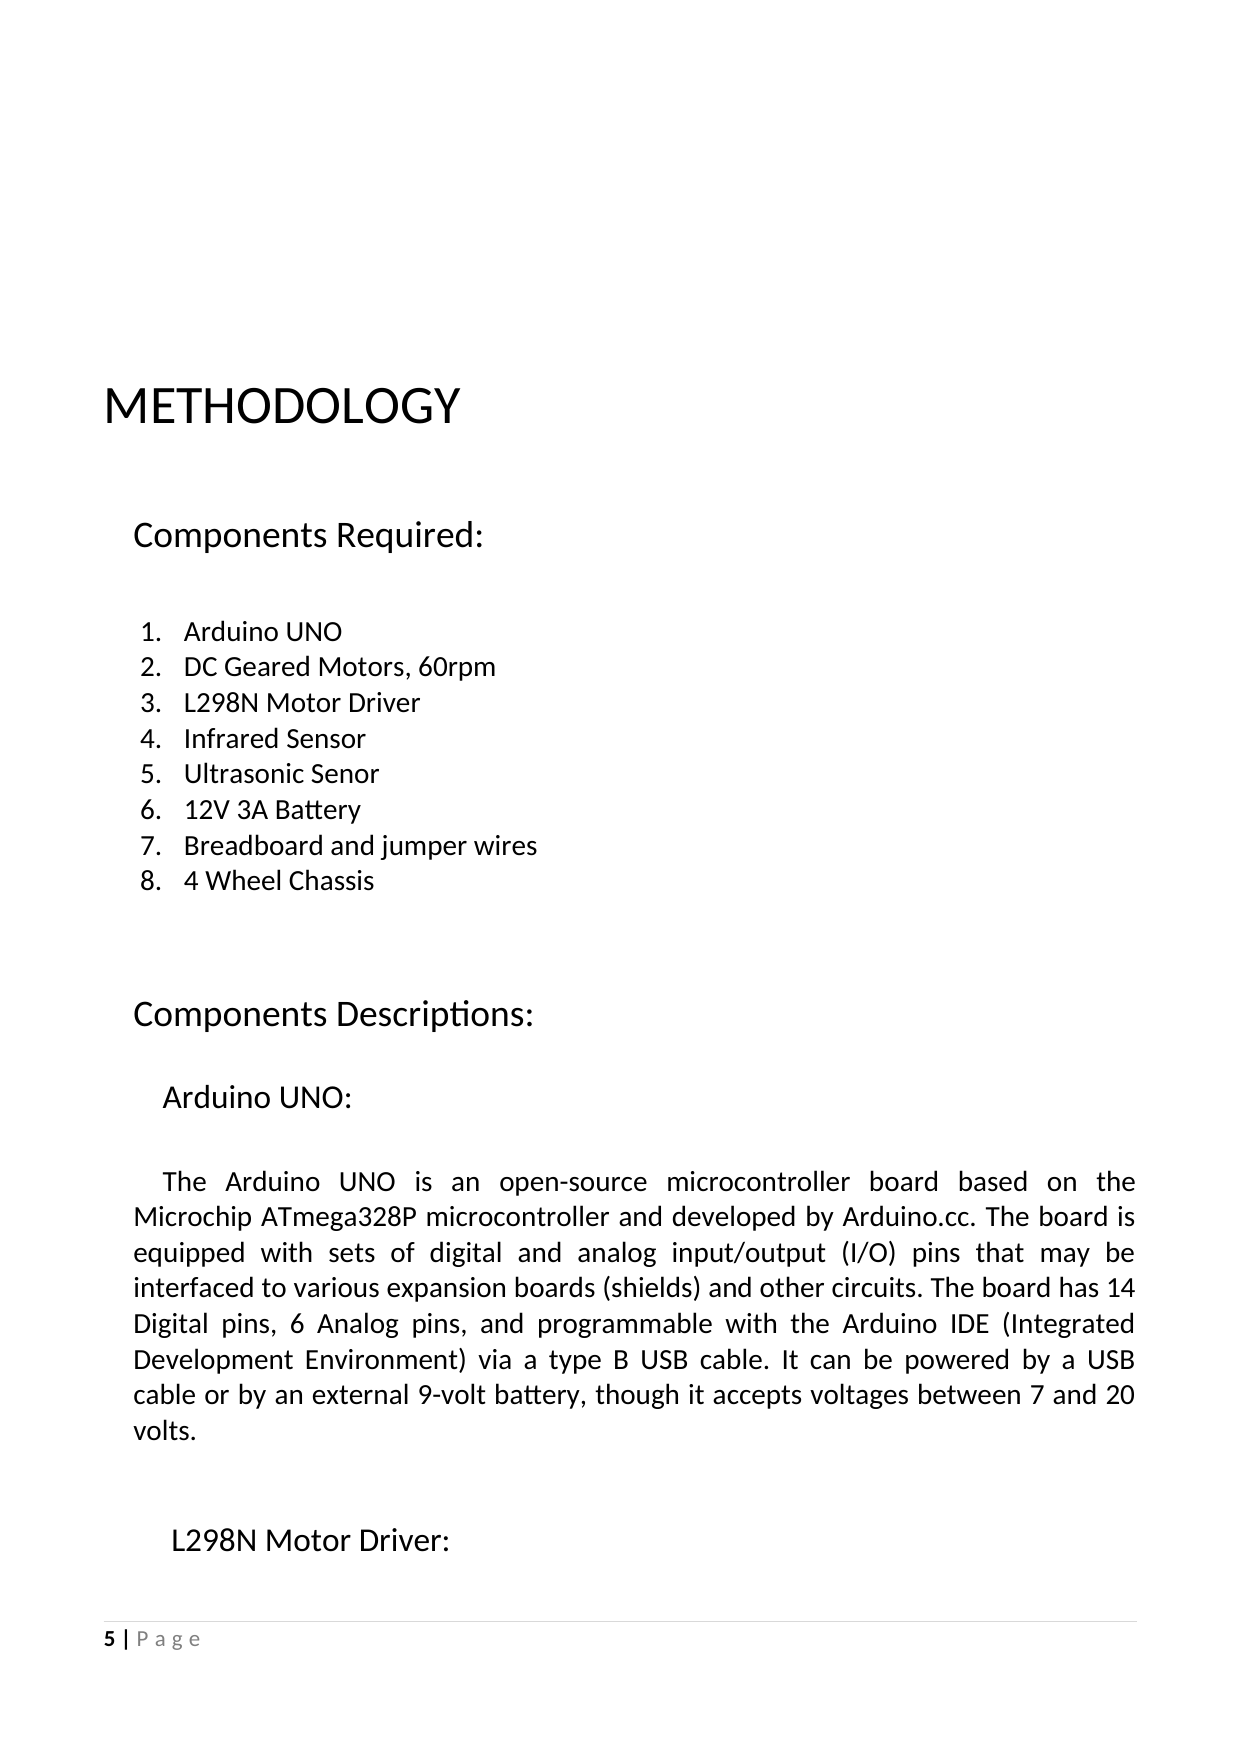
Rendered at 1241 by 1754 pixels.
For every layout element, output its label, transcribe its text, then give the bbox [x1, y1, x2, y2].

list 12V 3A Battery [140, 791, 1137, 827]
list Ultrasonic Senor [140, 755, 1137, 791]
list DC Geared Motors, 60rpm [140, 648, 1137, 684]
list Components Required: [103, 511, 1137, 557]
text Components Descriptions: [103, 989, 1137, 1035]
list Arduino UNO [140, 613, 1137, 648]
list METHODOLOGY [103, 371, 1137, 437]
list L298N Motor Driver: [162, 1519, 1137, 1560]
list 4 Wheel Chassis [140, 862, 1137, 898]
list L298N Motor Driver [140, 684, 1137, 720]
text Arduino UNO: [103, 1076, 1137, 1117]
text The Arduino UNO is an open-source microcontroller board based on the Microchip ATmega328P microcontroller and developed by Arduino.cc. The board is equipped with sets of digital and analog input/output (I/O) pins that may be interfaced to various expansion boards (shields) and other circuits. The board has 14 Digital pins, 6 Analog pins, and programmable with the Arduino IDE (Integrated Development Environment) via a type B USB cable. It can be powered by a USB cable or by an external 9-volt battery, though it accepts voltages between 7 and 20 volts. [133, 1163, 1137, 1448]
list Breadboard and jumper wires [140, 827, 1137, 862]
list Infrared Sensor [140, 720, 1137, 755]
